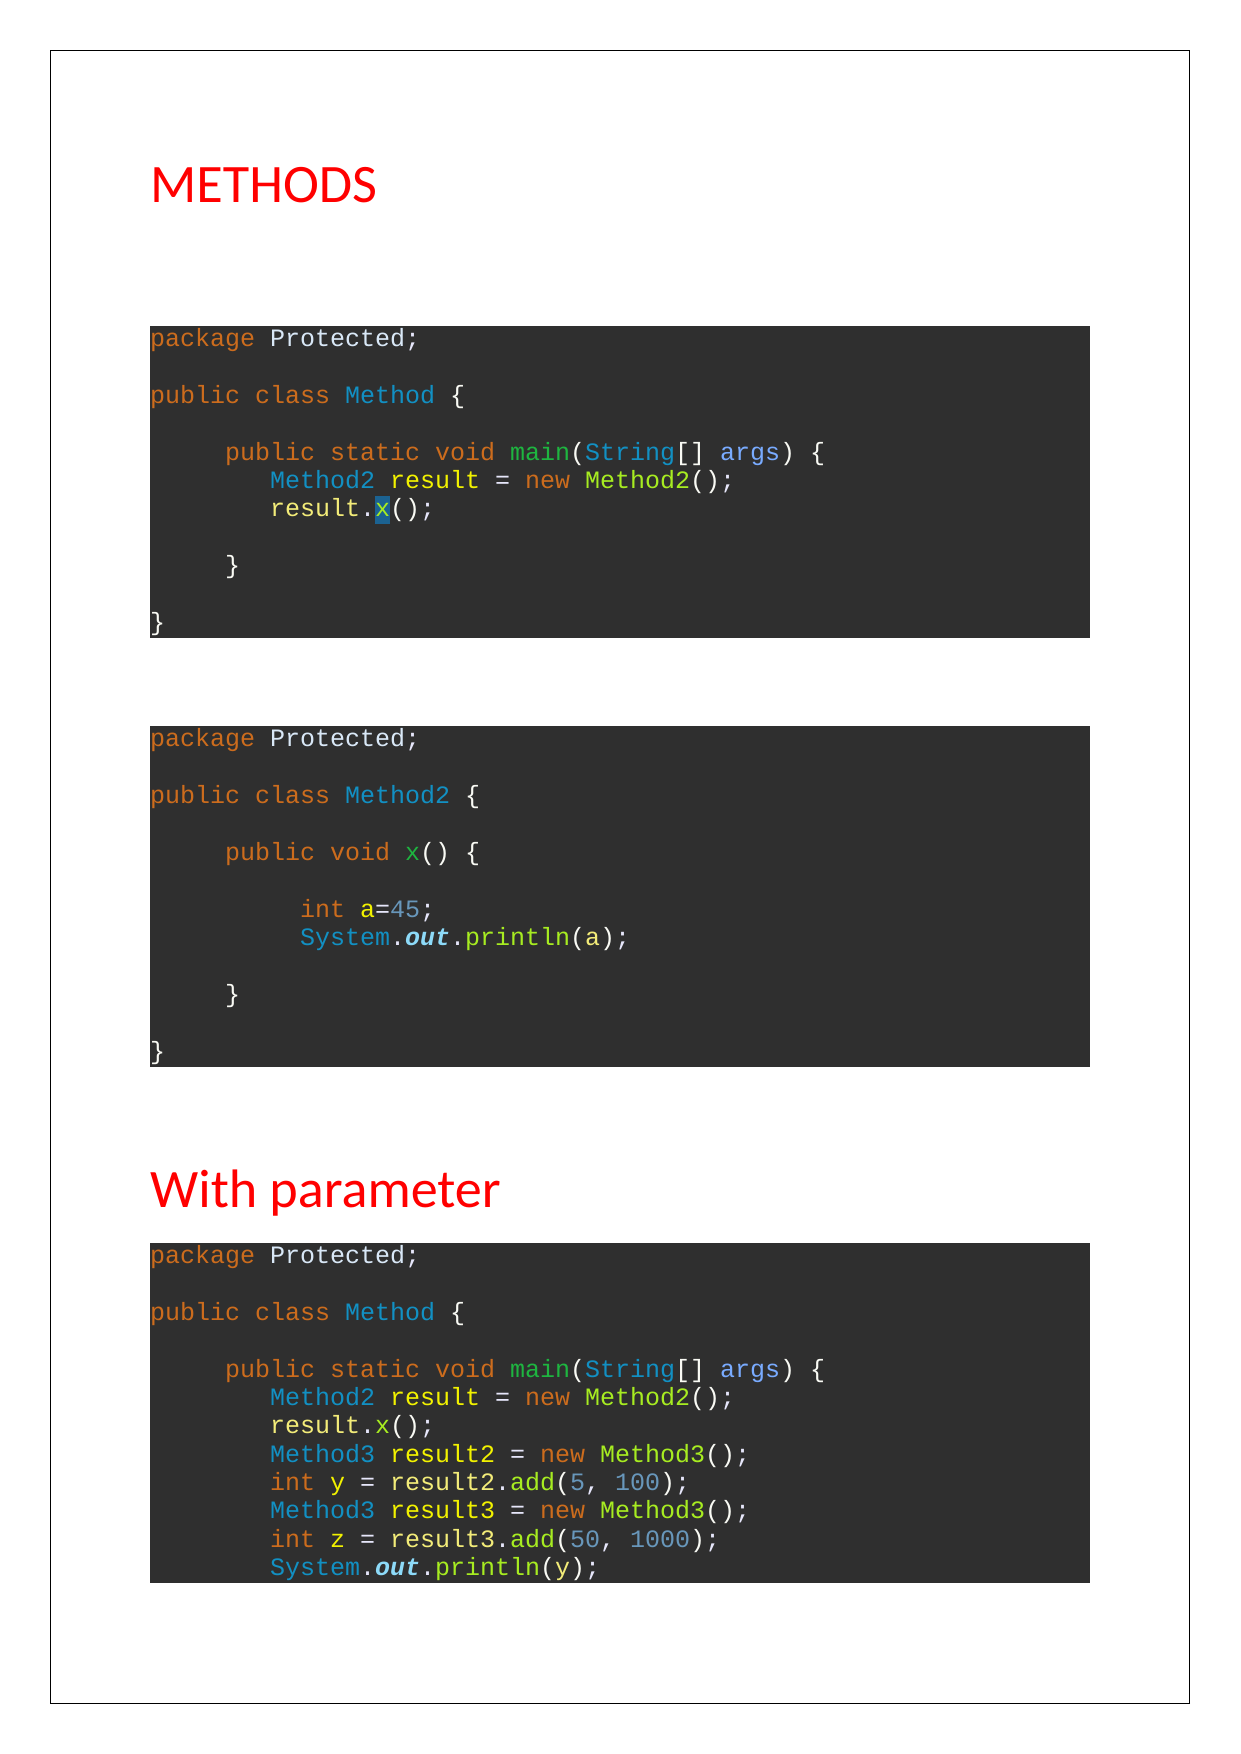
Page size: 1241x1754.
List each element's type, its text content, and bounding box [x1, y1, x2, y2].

text With parameter [150, 1155, 1090, 1221]
text public static void main(String[] args) { [150, 1356, 1090, 1385]
text } [150, 609, 1090, 638]
text result.x(); [150, 496, 375, 524]
text int y = result2.add(5, 100); [150, 1470, 1090, 1498]
text public void x() { [150, 839, 1090, 868]
text } [150, 1039, 1090, 1067]
text System.out.println(a); [150, 925, 1090, 953]
text int z = result3.add(50, 1000); [150, 1526, 1090, 1555]
text package Protected; [150, 326, 1090, 354]
text result.x(); [390, 496, 1090, 524]
text } [150, 982, 1090, 1010]
text public class Method2 { [150, 782, 1090, 811]
text METHODS [150, 150, 1090, 216]
text public class Method { [150, 1300, 1090, 1328]
text package Protected; [150, 1243, 1090, 1271]
text } [150, 553, 1090, 581]
text Method2 result = new Method2(); [150, 468, 1090, 496]
text Method2 result = new Method2(); [150, 1385, 1090, 1413]
text Method3 result3 = new Method3(); [150, 1498, 1090, 1526]
text public static void main(String[] args) { [150, 439, 1090, 468]
text int a=45; [150, 897, 1090, 925]
text Method3 result2 = new Method3(); [150, 1441, 1090, 1470]
text public class Method { [150, 383, 1090, 411]
text result.x(); [150, 1413, 1090, 1441]
text System.out.println(y); [150, 1555, 1090, 1583]
text package Protected; [150, 726, 1090, 754]
